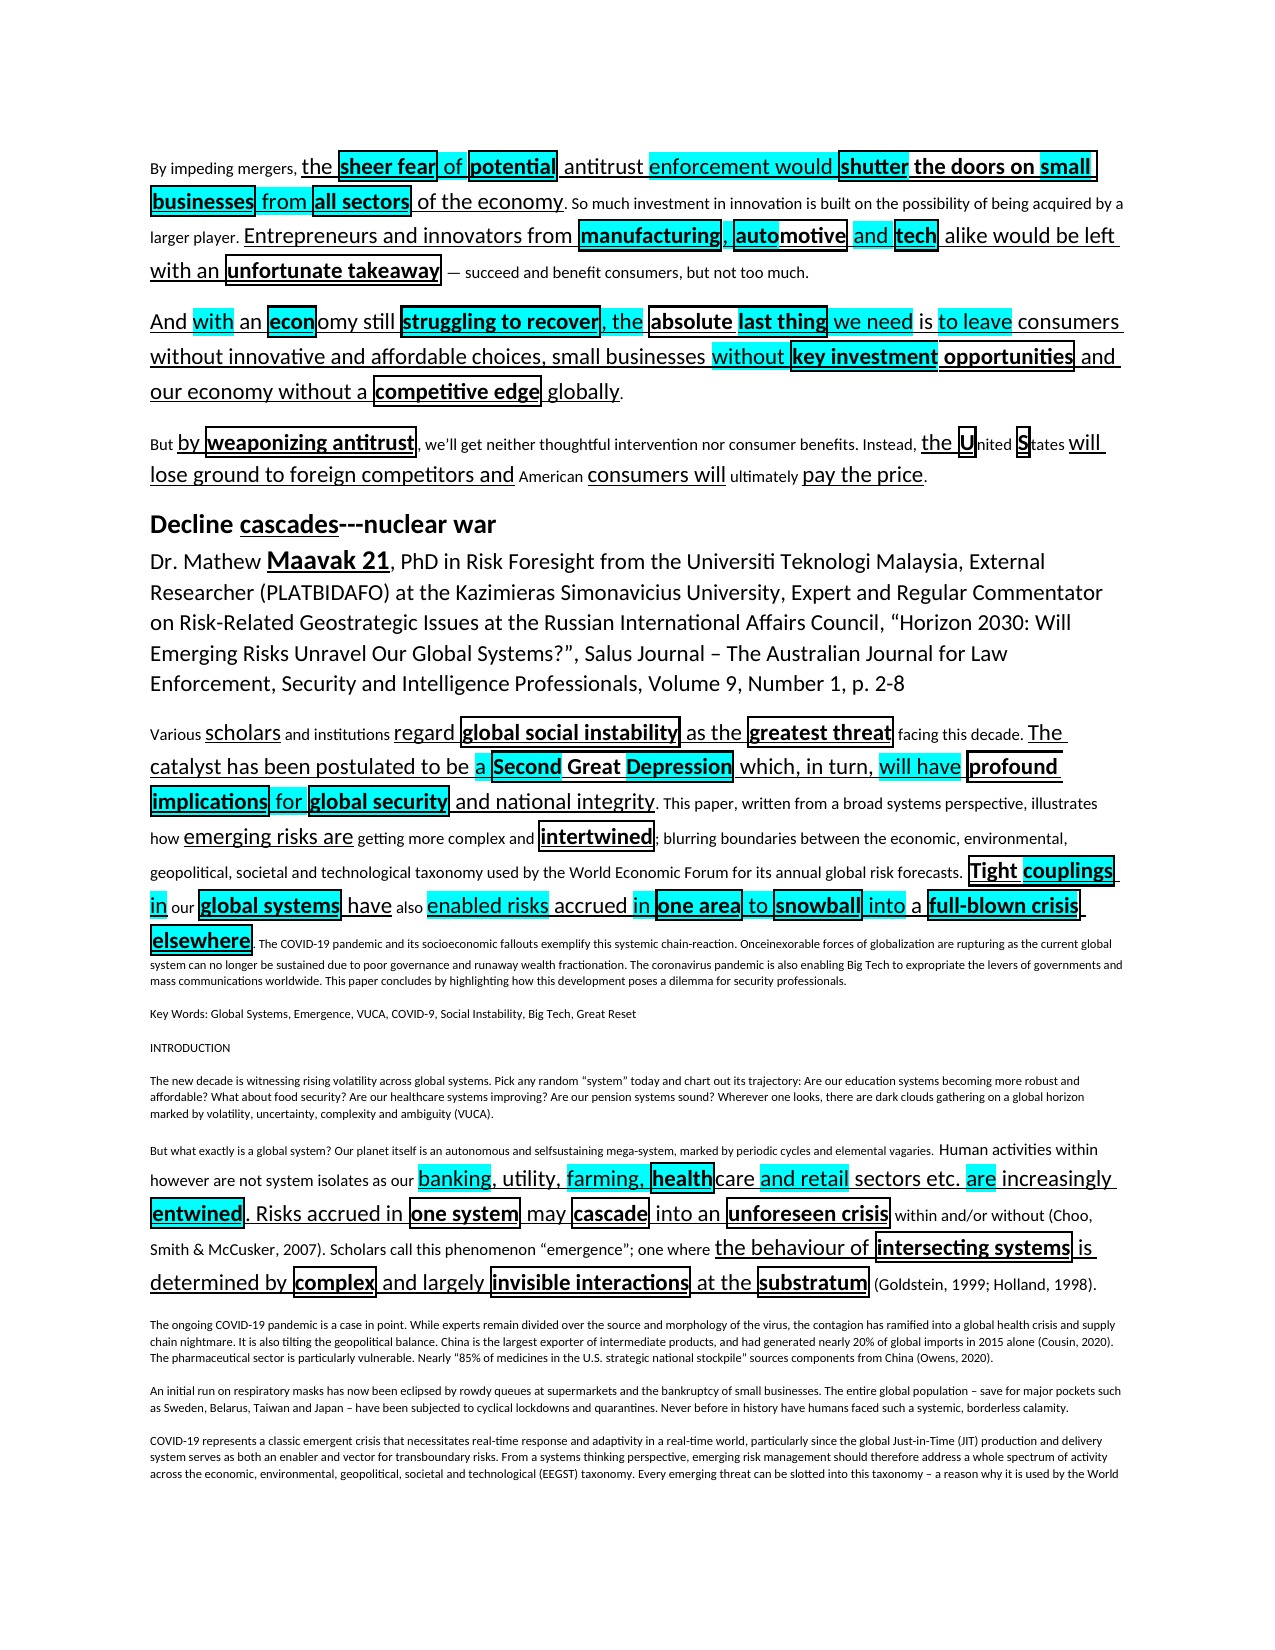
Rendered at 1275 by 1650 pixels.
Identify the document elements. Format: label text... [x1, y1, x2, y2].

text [150, 1433, 1125, 1481]
text By impeding mergers, the sheer fear of potential antitrust enforcement would shutter the doors on small businesses from all sectors of the economy. So much investment in innovation is built on the possibility of being acquired by a larger player. Entrepreneurs and innovators from manufacturing, automotive and tech alike would be left with an unfortunate takeaway — succeed and benefit consumers, but not too much. [150, 150, 1125, 286]
text The ongoing COVID-19 pandemic is a case in point. While experts remain divided over the source and morphology of the virus, the contagion has ramified into a global health crisis and supply chain nightmare. It is also tilting the geopolitical balance. China is the largest exporter of intermediate products, and had generated nearly 20% of global imports in 2015 alone (Cousin, 2020). The pharmaceutical sector is particularly vulnerable. Nearly “85% of medicines in the U.S. strategic national stockpile” sources components from China (Owens, 2020). [150, 1317, 1125, 1366]
text And with an economy still struggling to recover, the absolute last thing we need is to leave consumers without innovative and affordable choices, small businesses without key investment opportunities and our economy without a competitive edge globally. [150, 305, 1125, 407]
text Dr. Mathew Maavak 21, PhD in Risk Foresight from the Universiti Teknologi Malaysia, External Researcher (PLATBIDAFO) at the Kazimieras Simonavicius University, Expert and Regular Commentator on Risk-Related Geostrategic Issues at the Russian International Affairs Council, “Horizon 2030: Will Emerging Risks Unravel Our Global Systems?”, Salus Journal – The Australian Journal for Law Enforcement, Security and Intelligence Professionals, Volume 9, Number 1, p. 2-8 [150, 543, 1125, 697]
text An initial run on respiratory masks has now been eclipsed by rowdy queues at supermarkets and the bankruptcy of small businesses. The entire global population – save for major pockets such as Sweden, Belarus, Taiwan and Japan – have been subjected to cyclical lockdowns and quarantines. Never before in history have humans faced such a systemic, borderless calamity. [150, 1383, 1125, 1415]
subtitle Decline cascades---nuclear war [150, 507, 1125, 540]
text INTRODUCTION [150, 1040, 1125, 1055]
text The new decade is witnessing rising volatility across global systems. Pick any random “system” today and chart out its trajectory: Are our education systems becoming more robust and affordable? What about food security? Are our healthcare systems improving? Are our pension systems sound? Wherever one looks, there are dark clouds gathering on a global horizon marked by volatility, uncertainty, complexity and ambiguity (VUCA). [150, 1073, 1125, 1121]
text Various scholars and institutions regard global social instability as the greatest threat facing this decade. The catalyst has been postulated to be a Second Great Depression which, in turn, will have profound implications for global security and national integrity. This paper, written from a broad systems perspective, illustrates how emerging risks are getting more complex and intertwined; blurring boundaries between the economic, environmental, geopolitical, societal and technological taxonomy used by the World Economic Forum for its annual global risk forecasts. Tight couplings in our global systems have also enabled risks accrued in one area to snowball into a full-blown crisis elsewhere. The COVID-19 pandemic and its socioeconomic fallouts exemplify this systemic chain-reaction. Onceinexorable forces of globalization are rupturing as the current global system can no longer be sustained due to poor governance and runaway wealth fractionation. The coronavirus pandemic is also enabling Big Tech to expropriate the levers of governments and mass communications worldwide. This paper concludes by highlighting how this development poses a dilemma for security professionals. [150, 716, 1125, 989]
text But what exactly is a global system? Our planet itself is an autonomous and selfsustaining mega-system, marked by periodic cycles and elemental vagaries. Human activities within however are not system isolates as our banking, utility, farming, healthcare and retail sectors etc. are increasingly entwined. Risks accrued in one system may cascade into an unforeseen crisis within and/or without (Choo, Smith & McCusker, 2007). Scholars call this phenomenon “emergence”; one where the behaviour of intersecting systems is determined by complex and largely invisible interactions at the substratum (Goldstein, 1999; Holland, 1998). [150, 1139, 1125, 1298]
text But by weaponizing antitrust, we’ll get neither thoughtful intervention nor consumer benefits. Instead, the United States will lose ground to foreign competitors and American consumers will ultimately pay the price. [150, 426, 1125, 488]
text Key Words: Global Systems, Emergence, VUCA, COVID-9, Social Instability, Big Tech, Great Reset [150, 1007, 1125, 1022]
